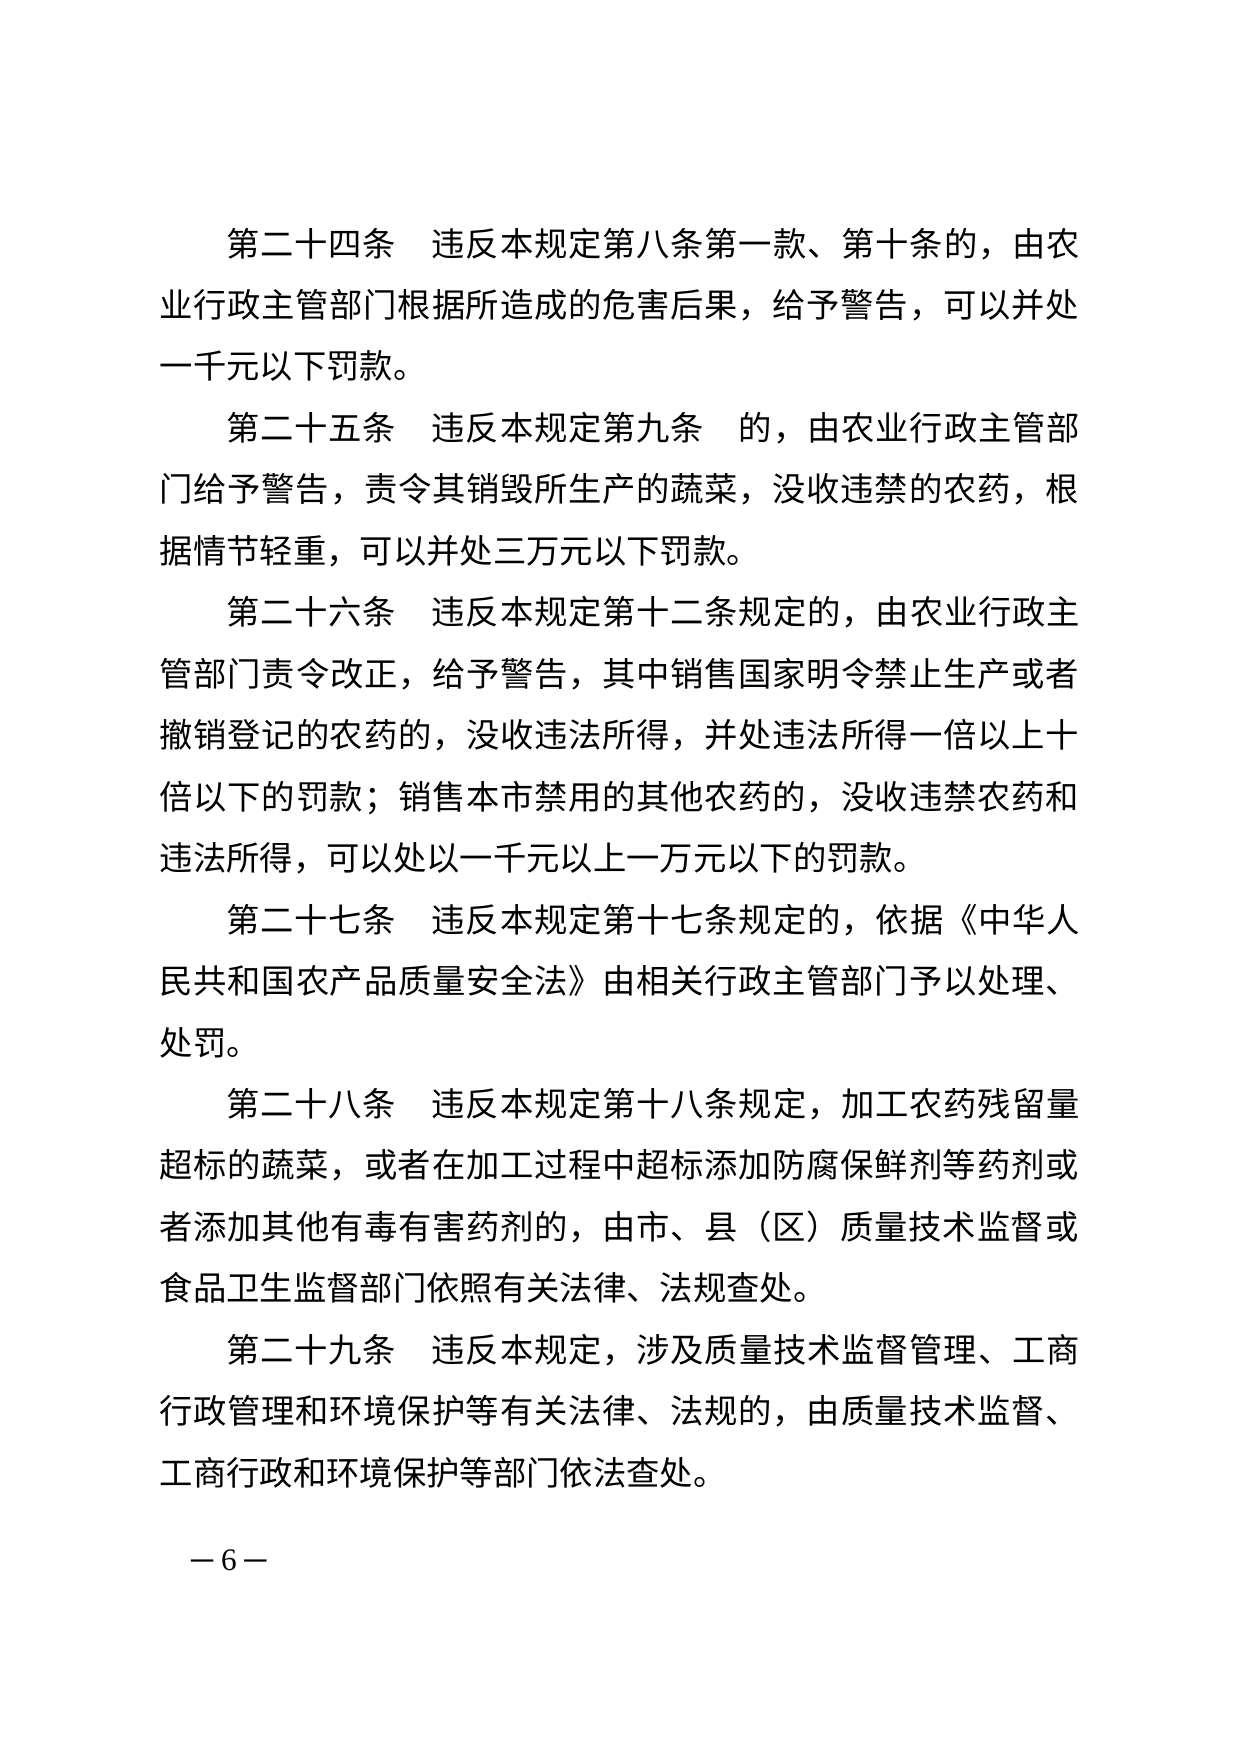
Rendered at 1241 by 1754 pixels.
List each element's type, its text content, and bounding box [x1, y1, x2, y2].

text 第二十四条 违反本规定第八条第一款、第十条的，由农业行政主管部门根据所造成的危害后果，给予警告，可以并处一千元以下罚款。 [159, 207, 1081, 391]
text 第二十九条 违反本规定，涉及质量技术监督管理、工商行政管理和环境保护等有关法律、法规的，由质量技术监督、工商行政和环境保护等部门依法查处。 [159, 1313, 1081, 1497]
text 第二十七条 违反本规定第十七条规定的，依据《中华人民共和国农产品质量安全法》由相关行政主管部门予以处理、处罚。 [159, 883, 1081, 1067]
text 第二十六条 违反本规定第十二条规定的，由农业行政主管部门责令改正，给予警告，其中销售国家明令禁止生产或者撤销登记的农药的，没收违法所得，并处违法所得一倍以上十倍以下的罚款；销售本市禁用的其他农药的，没收违禁农药和违法所得，可以处以一千元以上一万元以下的罚款。 [159, 576, 1081, 883]
text 第二十五条 违反本规定第九条 的，由农业行政主管部门给予警告，责令其销毁所生产的蔬菜，没收违禁的农药，根据情节轻重，可以并处三万元以下罚款。 [159, 391, 1081, 576]
text 第二十八条 违反本规定第十八条规定，加工农药残留量超标的蔬菜，或者在加工过程中超标添加防腐保鲜剂等药剂或者添加其他有毒有害药剂的，由市、县（区）质量技术监督或食品卫生监督部门依照有关法律、法规查处。 [159, 1067, 1081, 1313]
